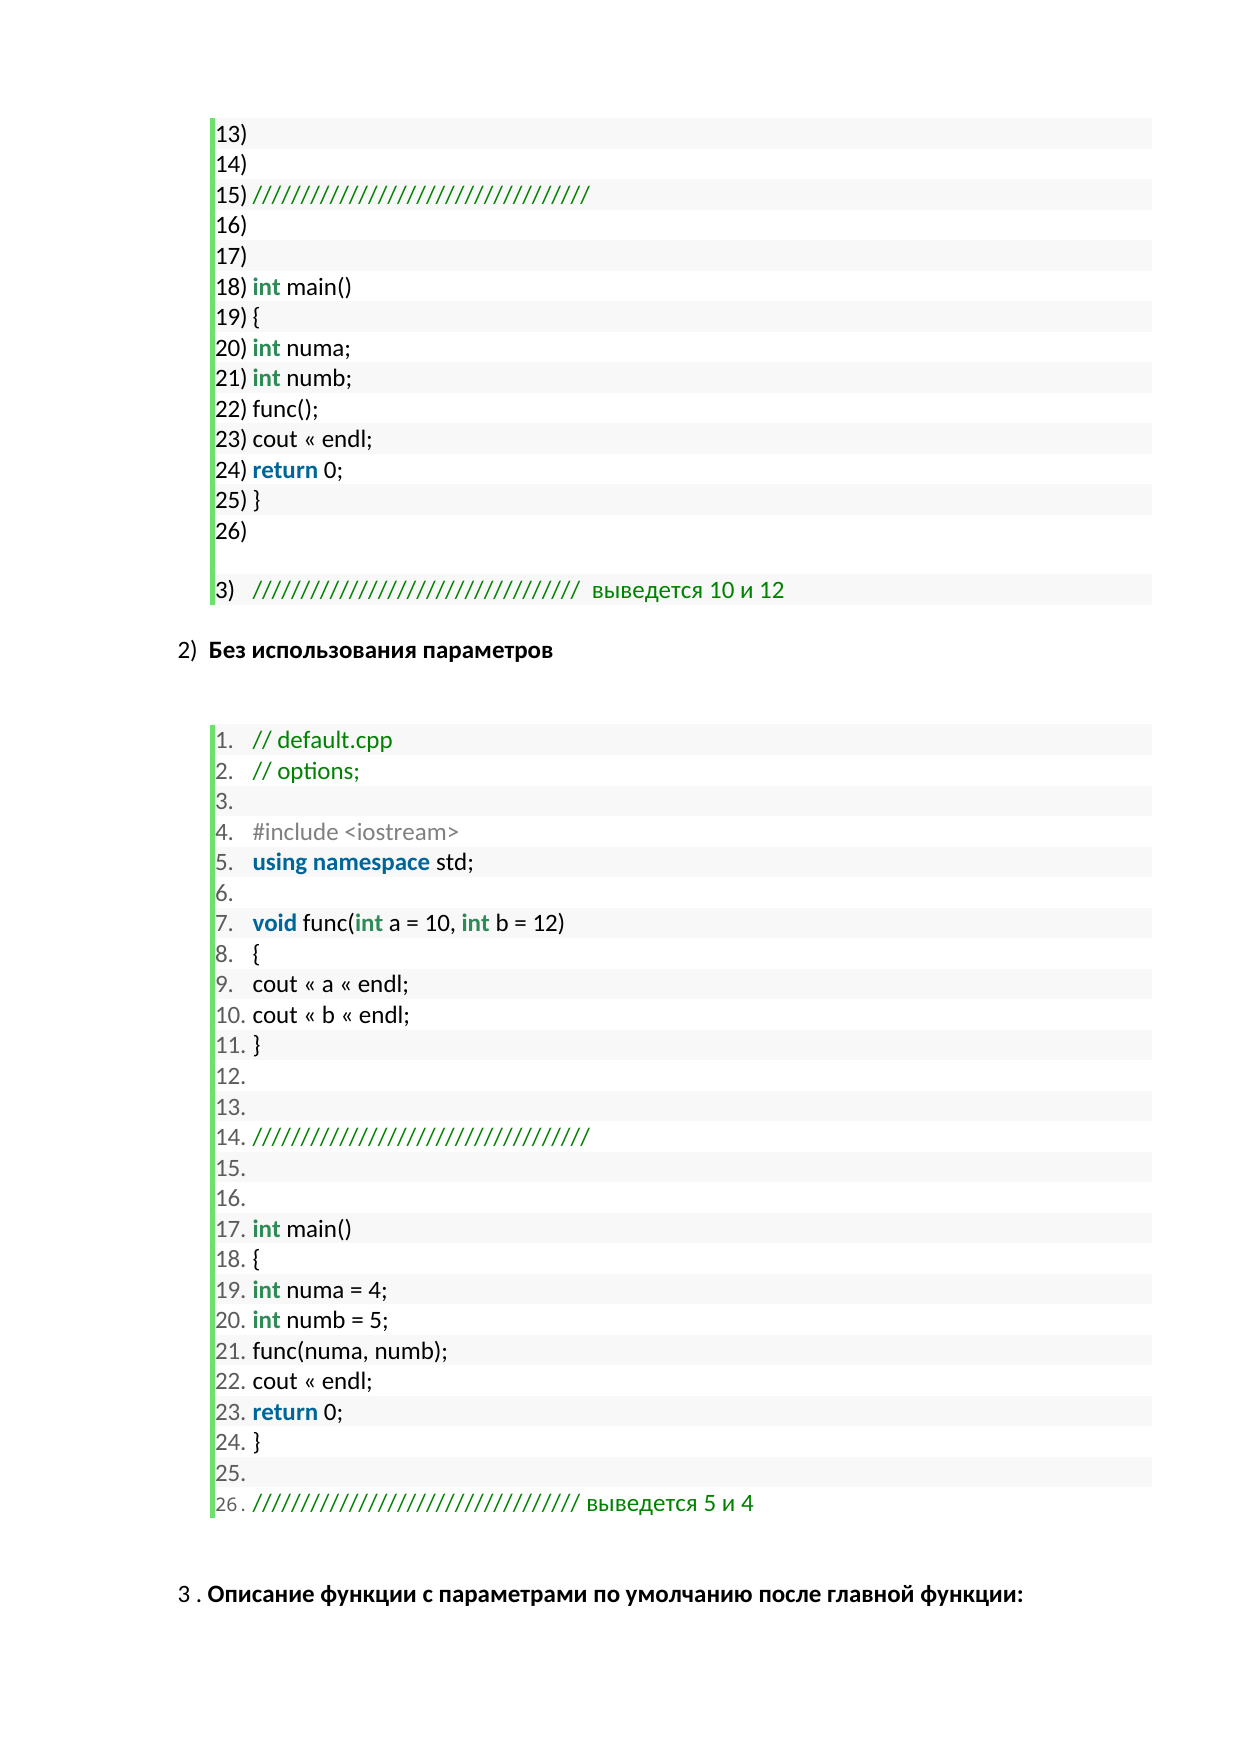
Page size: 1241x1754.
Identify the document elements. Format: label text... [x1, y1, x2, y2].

list int numa; [215, 332, 1152, 362]
list ////////////////////////////////// выведется 5 и 4 [215, 1487, 1152, 1518]
list int main() [215, 271, 1152, 301]
list #include <iostream> [215, 816, 1152, 847]
list cout « b « endl; [215, 999, 1152, 1030]
list /////////////////////////////////// [215, 1121, 1152, 1152]
list func(); [215, 393, 1152, 423]
list /////////////////////////////////// [215, 179, 1152, 210]
list } [215, 1426, 1152, 1457]
list // default.cpp [210, 724, 1152, 755]
list int numb = 5; [215, 1304, 1152, 1335]
list int numa = 4; [215, 1274, 1152, 1304]
list func(numa, numb); [215, 1335, 1152, 1365]
list // options; [215, 755, 1152, 786]
list } [215, 484, 1152, 515]
list ////////////////////////////////// выведется 10 и 12 [215, 574, 1152, 605]
list return 0; [215, 1396, 1152, 1426]
text 2) Без использования параметров [177, 634, 1152, 665]
list cout « a « endl; [215, 969, 1152, 999]
list cout « endl; [215, 1365, 1152, 1396]
list int numb; [215, 362, 1152, 393]
text 3 . Описание функции с параметрами по умолчанию после главной функции: [177, 1578, 1152, 1608]
list return 0; [215, 454, 1152, 484]
list void func(int a = 10, int b = 12) [215, 908, 1152, 938]
list cout « endl; [215, 423, 1152, 454]
list using namespace std; [215, 847, 1152, 877]
list { [215, 1243, 1152, 1274]
list { [215, 301, 1152, 332]
list } [215, 1030, 1152, 1060]
list int main() [215, 1213, 1152, 1243]
list { [215, 938, 1152, 969]
